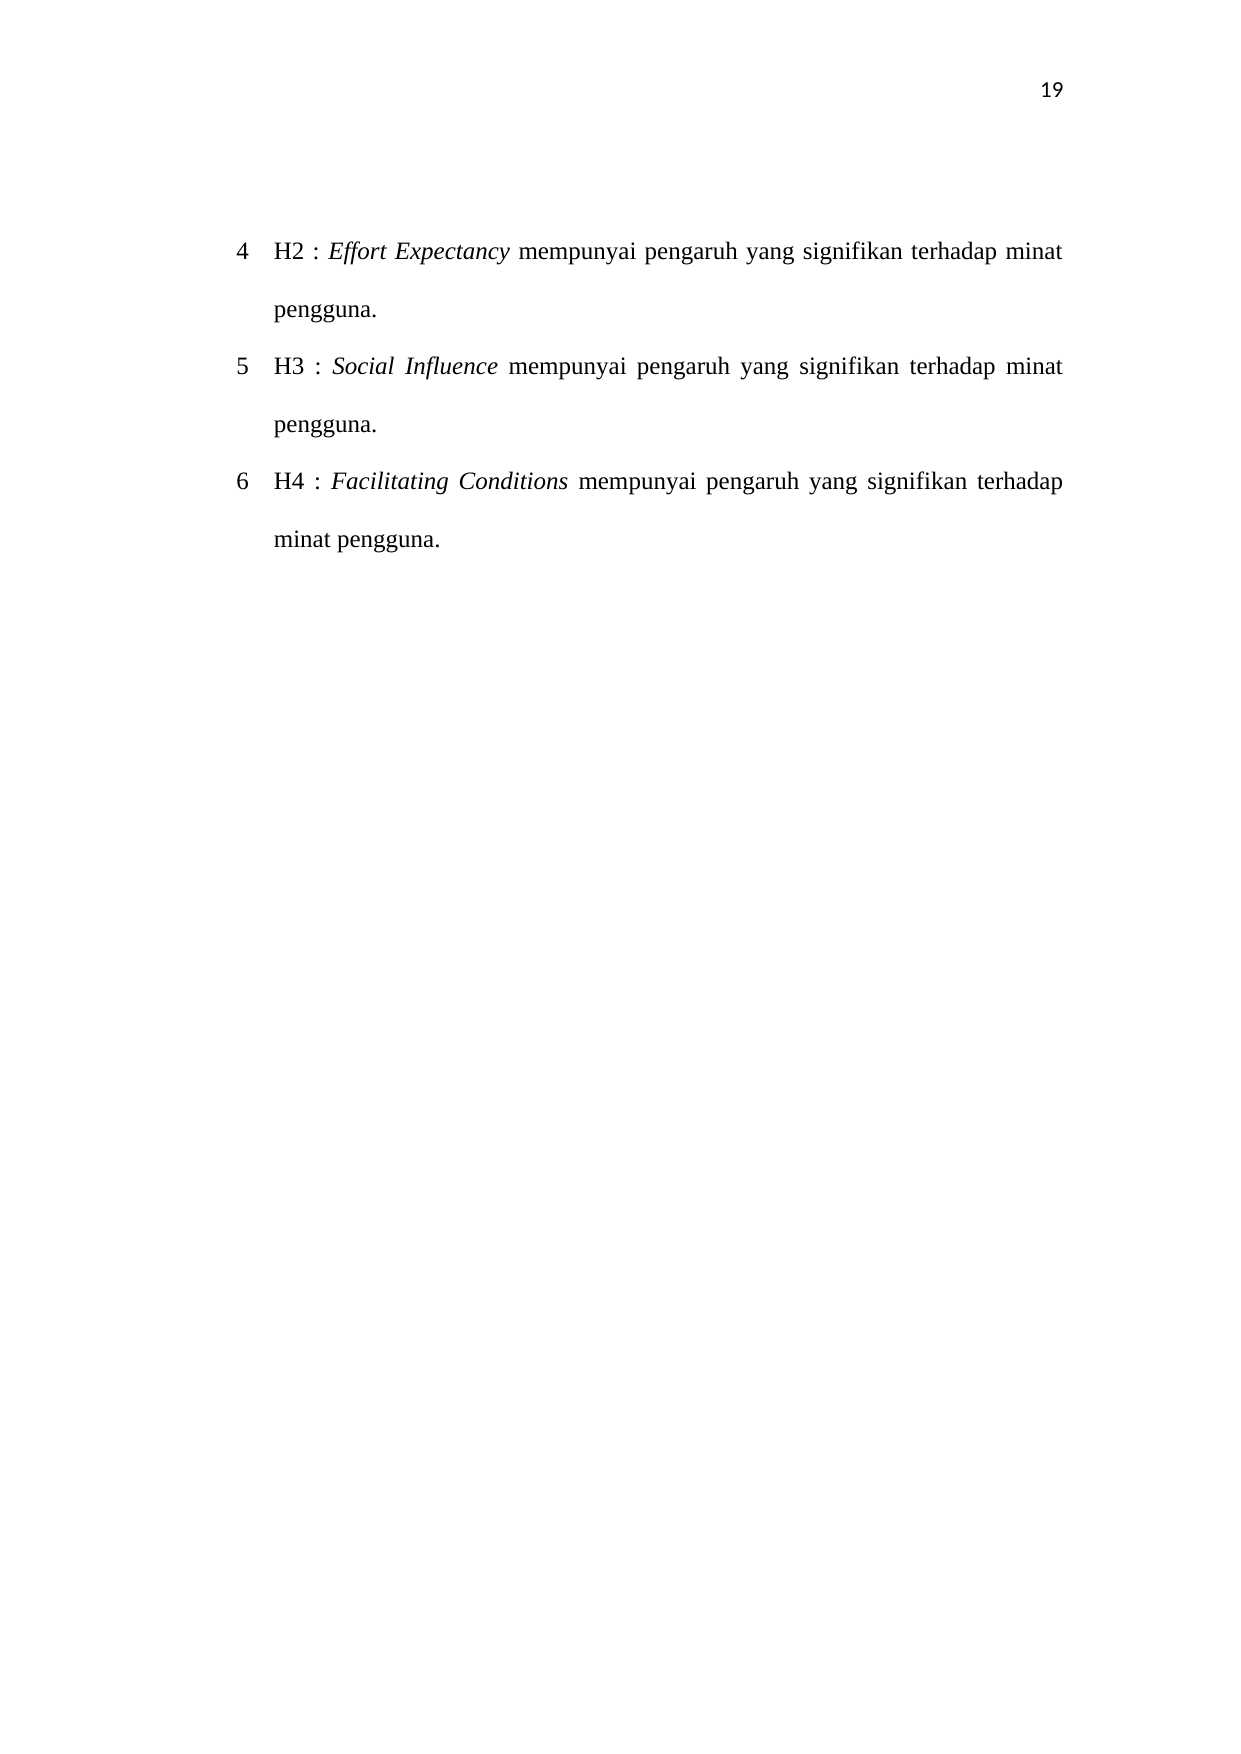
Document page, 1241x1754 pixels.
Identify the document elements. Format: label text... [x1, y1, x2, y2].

list H3 : Social Influence mempunyai pengaruh yang signifikan terhadap minat pengguna. [236, 351, 1063, 437]
list H4 : Facilitating Conditions mempunyai pengaruh yang signifikan terhadap minat pengguna. [236, 466, 1063, 552]
list H2 : Effort Expectancy mempunyai pengaruh yang signifikan terhadap minat pengguna. [236, 236, 1063, 322]
